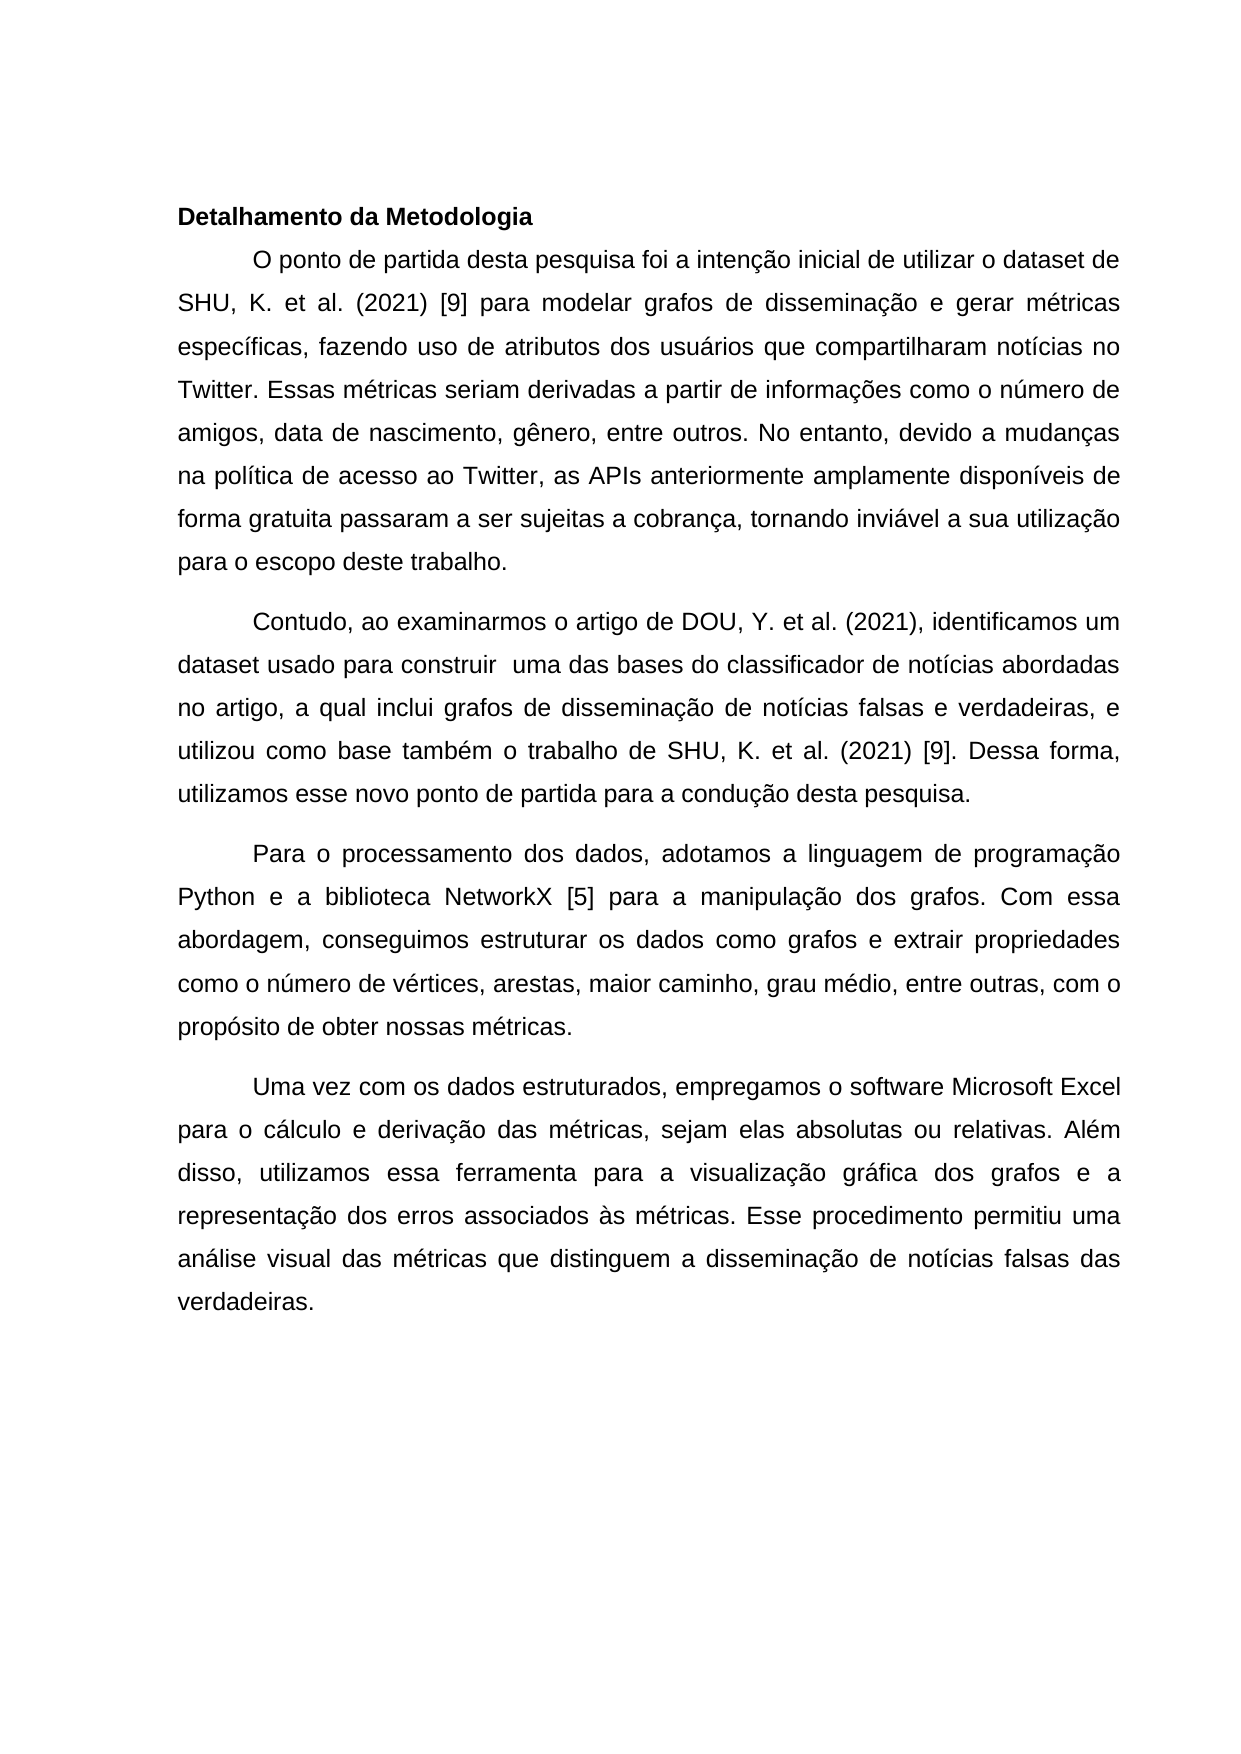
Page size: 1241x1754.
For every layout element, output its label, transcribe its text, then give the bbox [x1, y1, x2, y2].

subtitle Detalhamento da Metodologia [177, 202, 1122, 231]
text Uma vez com os dados estruturados, empregamos o software Microsoft Excel para o cálculo e derivação das métricas, sejam elas absolutas ou relativas. Além disso, utilizamos essa ferramenta para a visualização gráfica dos grafos e a representação dos erros associados às métricas. Esse procedimento permitiu uma análise visual das métricas que distinguem a disseminação de notícias falsas das verdadeiras. [177, 1072, 1122, 1316]
text Para o processamento dos dados, adotamos a linguagem de programação Python e a biblioteca NetworkX [5] para a manipulação dos grafos. Com essa abordagem, conseguimos estruturar os dados como grafos e extrair propriedades como o número de vértices, arestas, maior caminho, grau médio, entre outras, com o propósito de obter nossas métricas. [177, 839, 1122, 1041]
text Contudo, ao examinarmos o artigo de DOU, Y. et al. (2021), identificamos um dataset usado para construir uma das bases do classificador de notícias abordadas no artigo, a qual inclui grafos de disseminação de notícias falsas e verdadeiras, e utilizou como base também o trabalho de SHU, K. et al. (2021) [9]. Dessa forma, utilizamos esse novo ponto de partida para a condução desta pesquisa. [177, 607, 1122, 808]
text O ponto de partida desta pesquisa foi a intenção inicial de utilizar o dataset de SHU, K. et al. (2021) [9] para modelar grafos de disseminação e gerar métricas específicas, fazendo uso de atributos dos usuários que compartilharam notícias no Twitter. Essas métricas seriam derivadas a partir de informações como o número de amigos, data de nascimento, gênero, entre outros. No entanto, devido a mudanças na política de acesso ao Twitter, as APIs anteriormente amplamente disponíveis de forma gratuita passaram a ser sujeitas a cobrança, tornando inviável a sua utilização para o escopo deste trabalho. [177, 245, 1122, 576]
